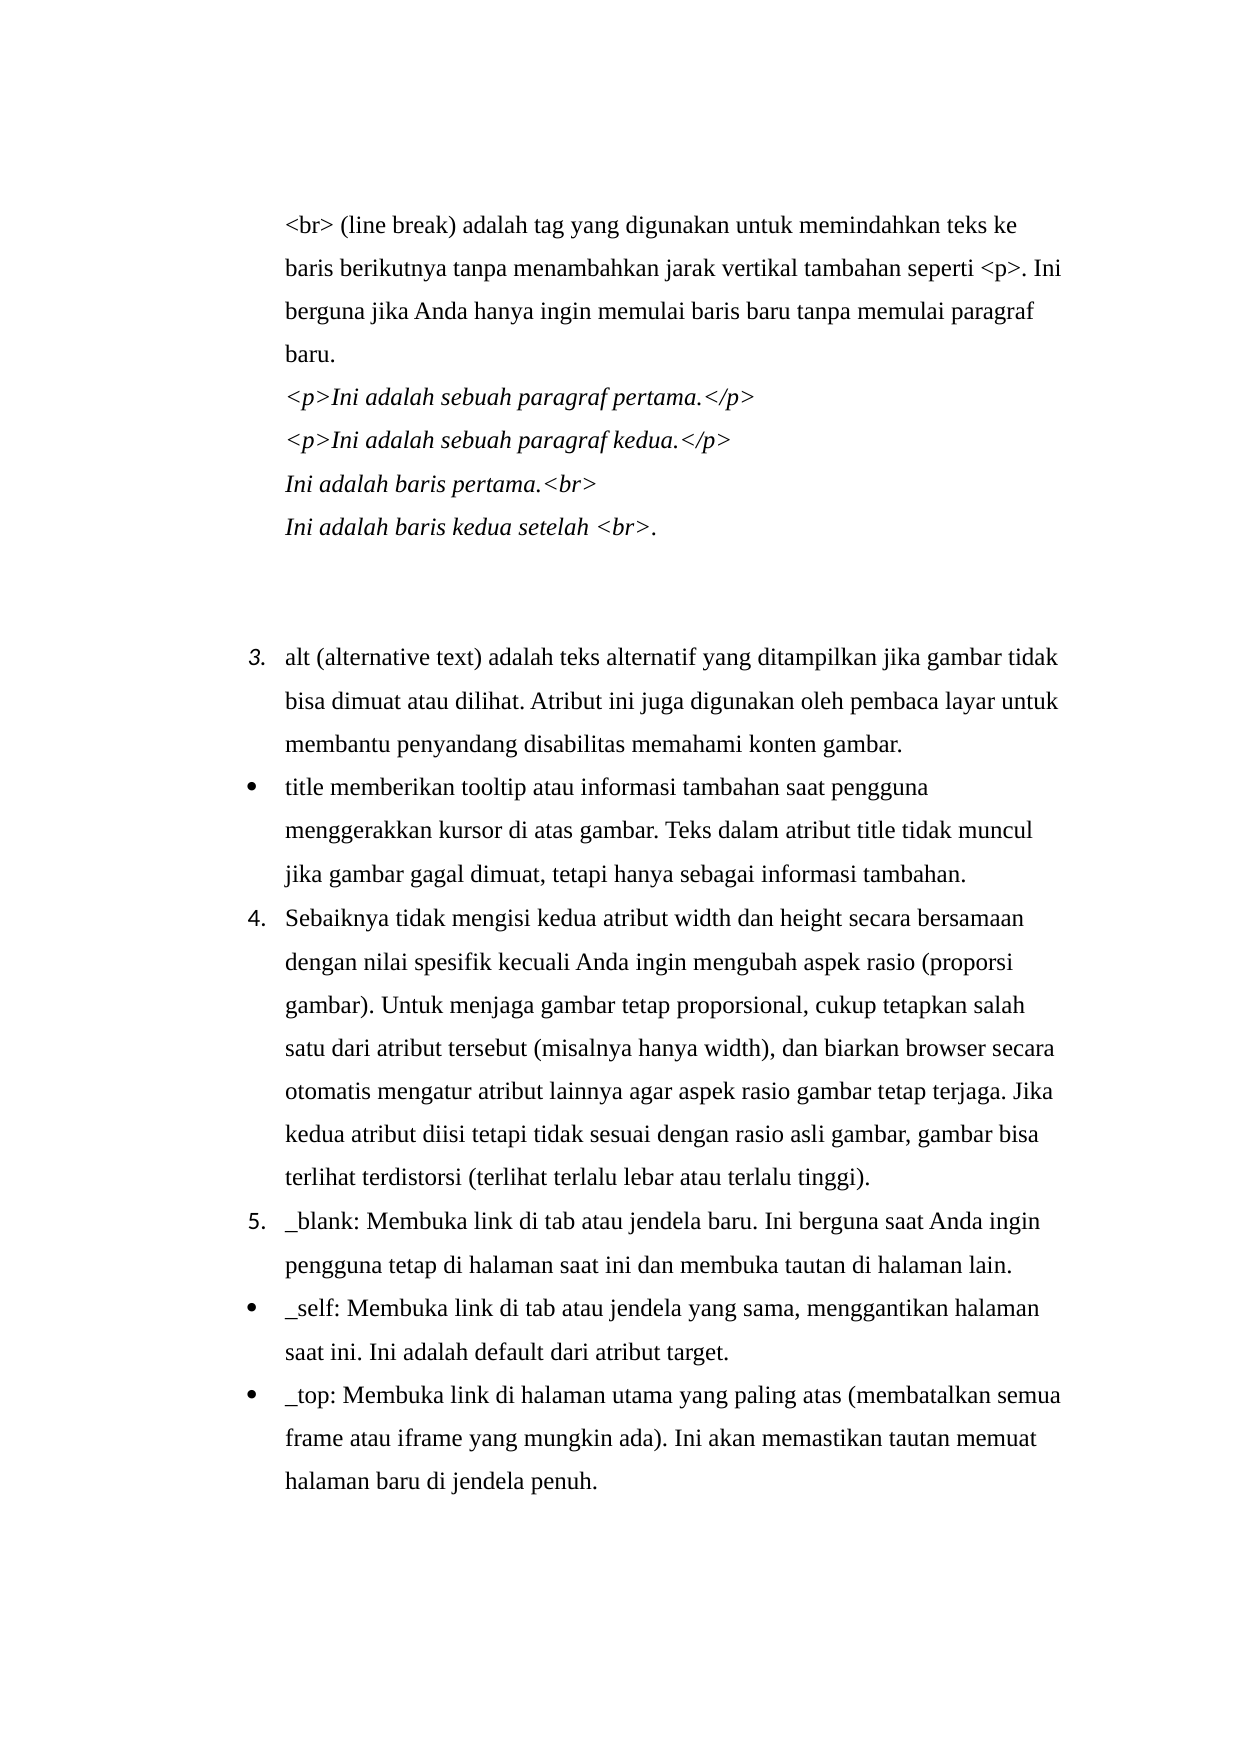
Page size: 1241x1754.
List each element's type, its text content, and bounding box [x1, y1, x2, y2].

list <p>Ini adalah sebuah paragraf pertama.</p> [285, 382, 1063, 411]
list <br> (line break) adalah tag yang digunakan untuk memindahkan teks ke baris berikutnya tanpa menambahkan jarak vertikal tambahan seperti <p>. Ini berguna jika Anda hanya ingin memulai baris baru tanpa memulai paragraf baru. [285, 210, 1063, 368]
list Sebaiknya tidak mengisi kedua atribut width dan height secara bersamaan dengan nilai spesifik kecuali Anda ingin mengubah aspek rasio (proporsi gambar). Untuk menjaga gambar tetap proporsional, cukup tetapkan salah satu dari atribut tersebut (misalnya hanya width), dan biarkan browser secara otomatis mengatur atribut lainnya agar aspek rasio gambar tetap terjaga. Jika kedua atribut diisi tetapi tidak sesuai dengan rasio asli gambar, gambar bisa terlihat terdistorsi (terlihat terlalu lebar atau terlalu tinggi). [247, 902, 1063, 1191]
list title memberikan tooltip atau informasi tambahan saat pengguna menggerakkan kursor di atas gambar. Teks dalam atribut title tidak muncul jika gambar gagal dimuat, tetapi hanya sebagai informasi tambahan. [247, 772, 1063, 887]
list _top: Membuka link di halaman utama yang paling atas (membatalkan semua frame atau iframe yang mungkin ada). Ini akan memastikan tautan memuat halaman baru di jendela penuh. [247, 1380, 1063, 1495]
list Ini adalah baris kedua setelah <br>. [285, 512, 1063, 541]
list Ini adalah baris pertama.<br> [285, 469, 1063, 497]
list _blank: Membuka link di tab atau jendela baru. Ini berguna saat Anda ingin pengguna tetap di halaman saat ini dan membuka tautan di halaman lain. [247, 1205, 1063, 1279]
list _self: Membuka link di tab atau jendela yang sama, menggantikan halaman saat ini. Ini adalah default dari atribut target. [247, 1293, 1063, 1365]
list alt (alternative text) adalah teks alternatif yang ditampilkan jika gambar tidak bisa dimuat atau dilihat. Atribut ini juga digunakan oleh pembaca layar untuk membantu penyandang disabilitas memahami konten gambar. [247, 641, 1063, 758]
list <p>Ini adalah sebuah paragraf kedua.</p> [285, 426, 1063, 454]
